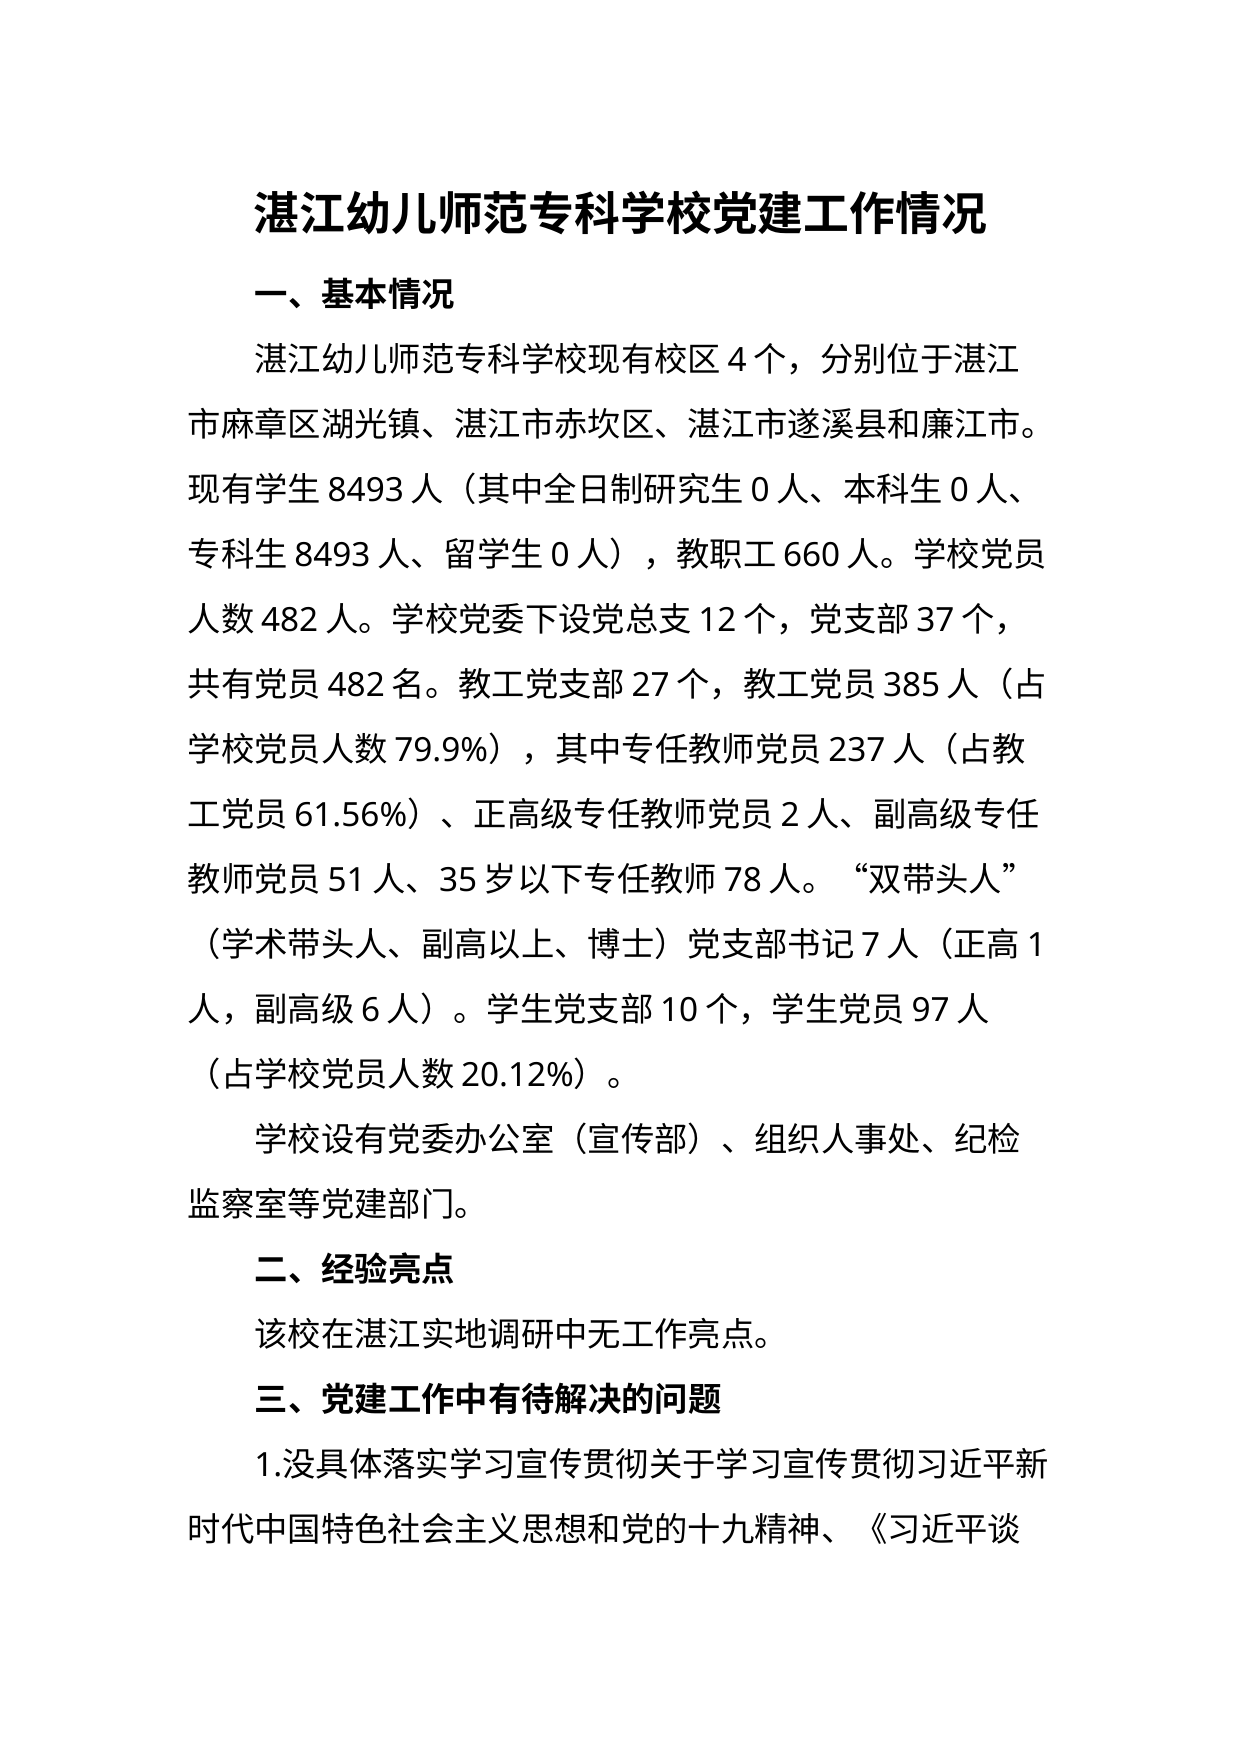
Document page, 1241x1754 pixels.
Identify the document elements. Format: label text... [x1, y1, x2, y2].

text 一、基本情况 [187, 259, 1053, 324]
text 二、经验亮点 [187, 1234, 1053, 1299]
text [187, 1429, 1053, 1559]
text 该校在湛江实地调研中无工作亮点。 [187, 1299, 1053, 1364]
text 湛江幼儿师范专科学校现有校区4个，分别位于湛江市麻章区湖光镇、湛江市赤坎区、湛江市遂溪县和廉江市。现有学生8493人（其中全日制研究生0人、本科生0人、专科生8493人、留学生0人），教职工660人。学校党员人数482人。学校党委下设党总支12个，党支部37个，共有党员482名。教工党支部27个，教工党员385人（占学校党员人数79.9%），其中专任教师党员237人（占教工党员61.56%）、正高级专任教师党员2人、副高级专任教师党员51人、35岁以下专任教师78人。“双带头人”（学术带头人、副高以上、博士）党支部书记7人（正高1人，副高级6人）。学生党支部10个，学生党员97人（占学校党员人数20.12%）。 [187, 324, 1053, 1104]
text 学校设有党委办公室（宣传部）、组织人事处、纪检监察室等党建部门。 [187, 1104, 1053, 1234]
text 湛江幼儿师范专科学校党建工作情况 [187, 162, 1053, 259]
text 三、党建工作中有待解决的问题 [187, 1364, 1053, 1429]
